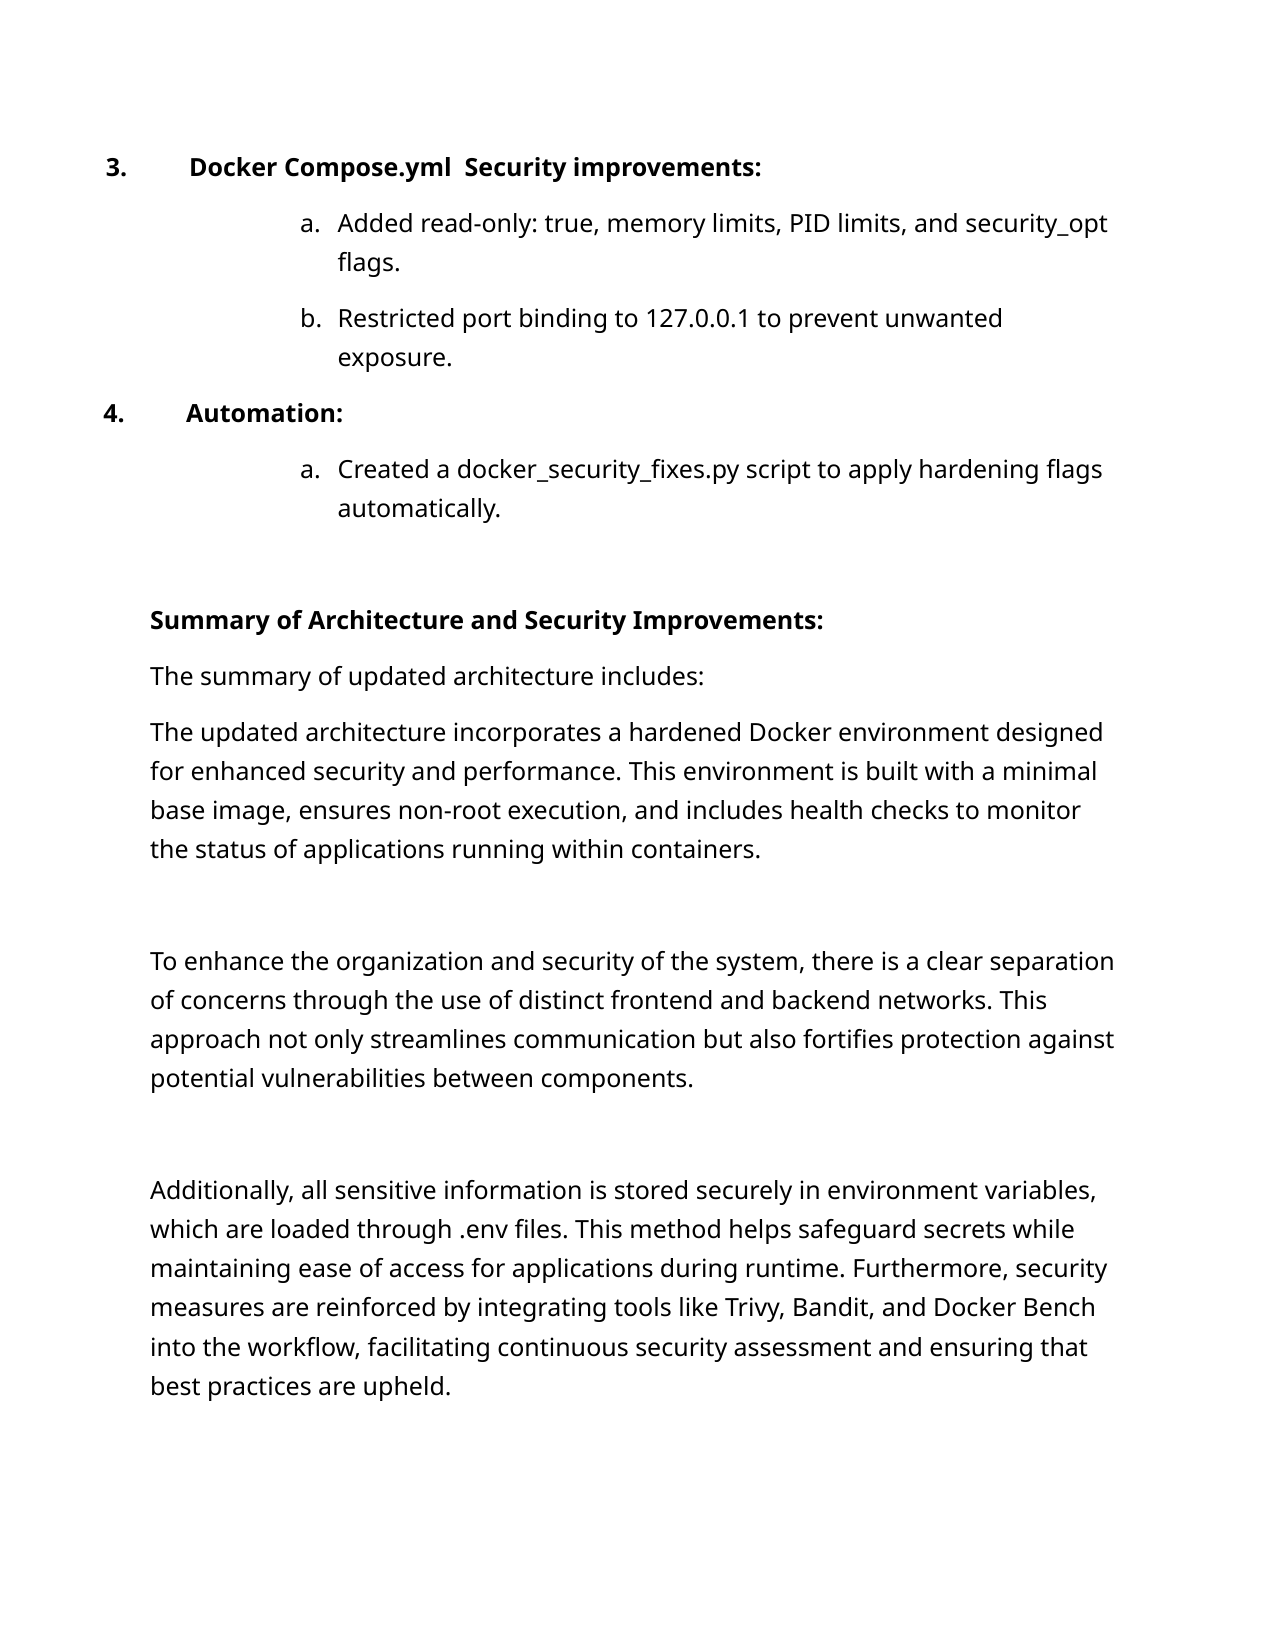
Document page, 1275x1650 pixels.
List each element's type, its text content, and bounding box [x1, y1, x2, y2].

list Automation: [103, 396, 1125, 430]
text The summary of updated architecture includes: [150, 658, 1125, 692]
list Docker Compose.yml Security improvements: [106, 150, 1125, 184]
list Added read-only: true, memory limits, PID limits, and security_opt flags. [300, 206, 1125, 279]
list Created a docker_security_fixes.py script to apply hardening flags automatically. [300, 452, 1125, 525]
text The updated architecture incorporates a hardened Docker environment designed for enhanced security and performance. This environment is built with a minimal base image, ensures non-root execution, and includes health checks to monitor the status of applications running within containers. [150, 714, 1125, 866]
text Summary of Architecture and Security Improvements: [150, 602, 1125, 637]
list Restricted port binding to 127.0.0.1 to prevent unwanted exposure. [300, 301, 1125, 374]
text Additionally, all sensitive information is stored securely in environment variables, which are loaded through .env files. This method helps safeguard secrets while maintaining ease of access for applications during runtime. Furthermore, security measures are reinforced by integrating tools like Trivy, Bandit, and Docker Bench into the workflow, facilitating continuous security assessment and ensuring that best practices are upheld. [150, 1172, 1125, 1402]
text To enhance the organization and security of the system, there is a clear separation of concerns through the use of distinct frontend and backend networks. This approach not only streamlines communication but also fortifies protection against potential vulnerabilities between components. [150, 943, 1125, 1095]
